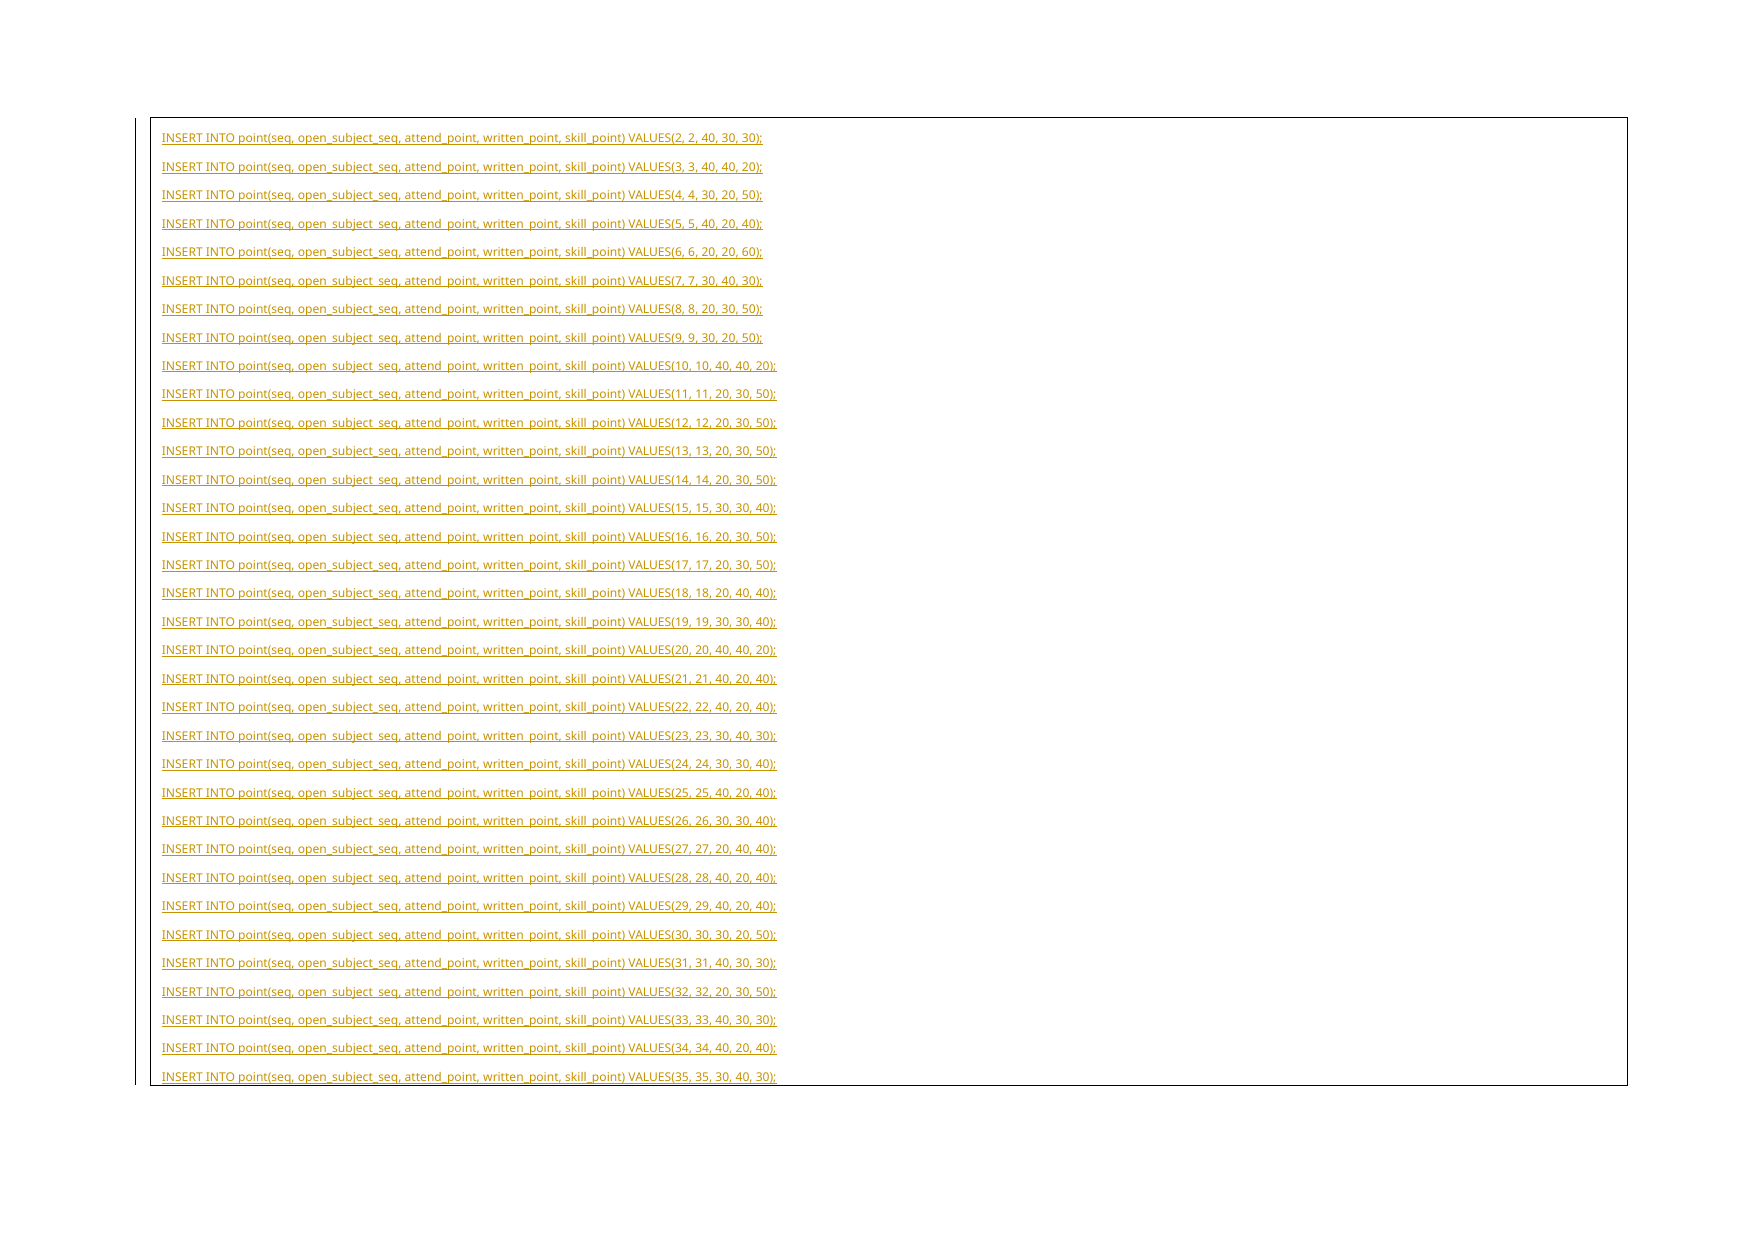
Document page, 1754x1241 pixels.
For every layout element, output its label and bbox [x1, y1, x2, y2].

table_cell [151, 118, 1627, 1085]
